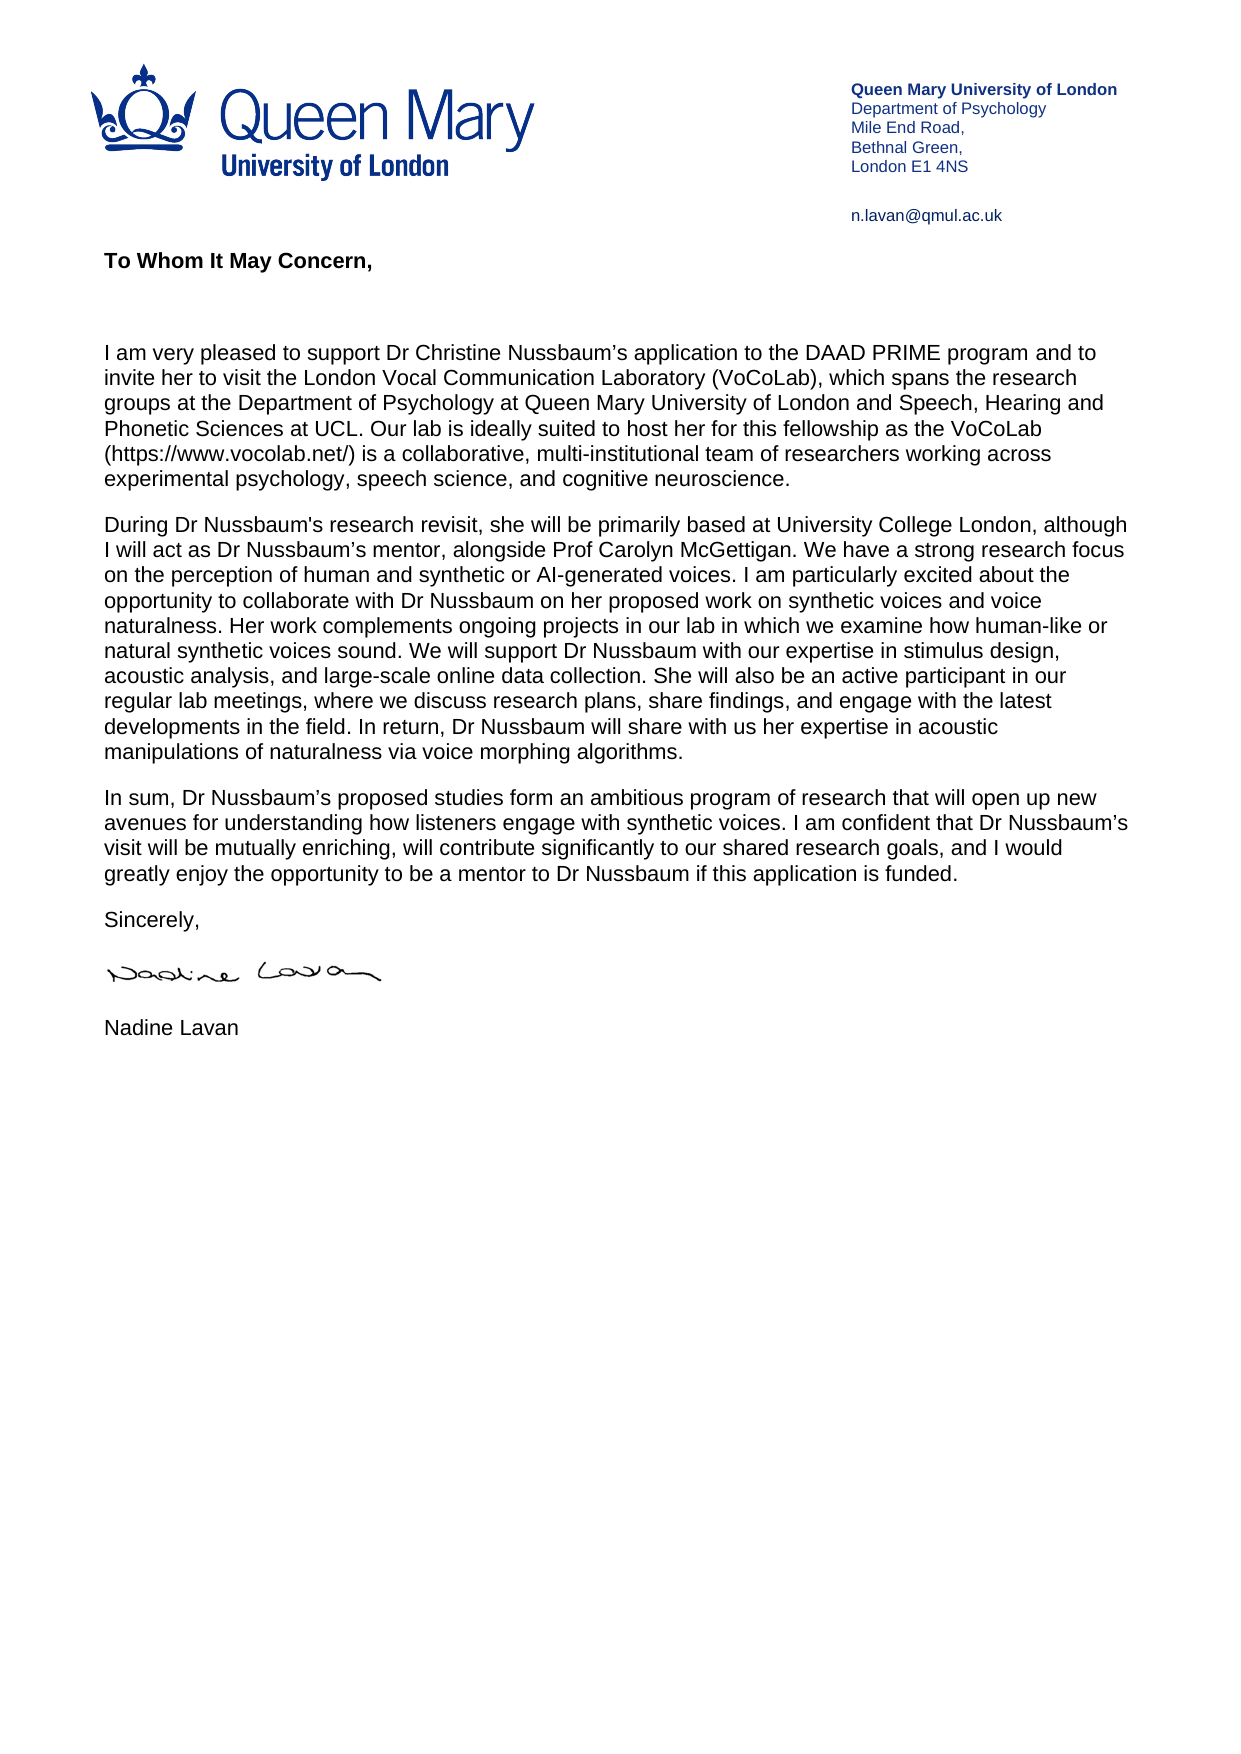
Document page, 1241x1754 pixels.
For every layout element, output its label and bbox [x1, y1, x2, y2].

picture [103, 952, 385, 994]
picture [91, 63, 535, 181]
